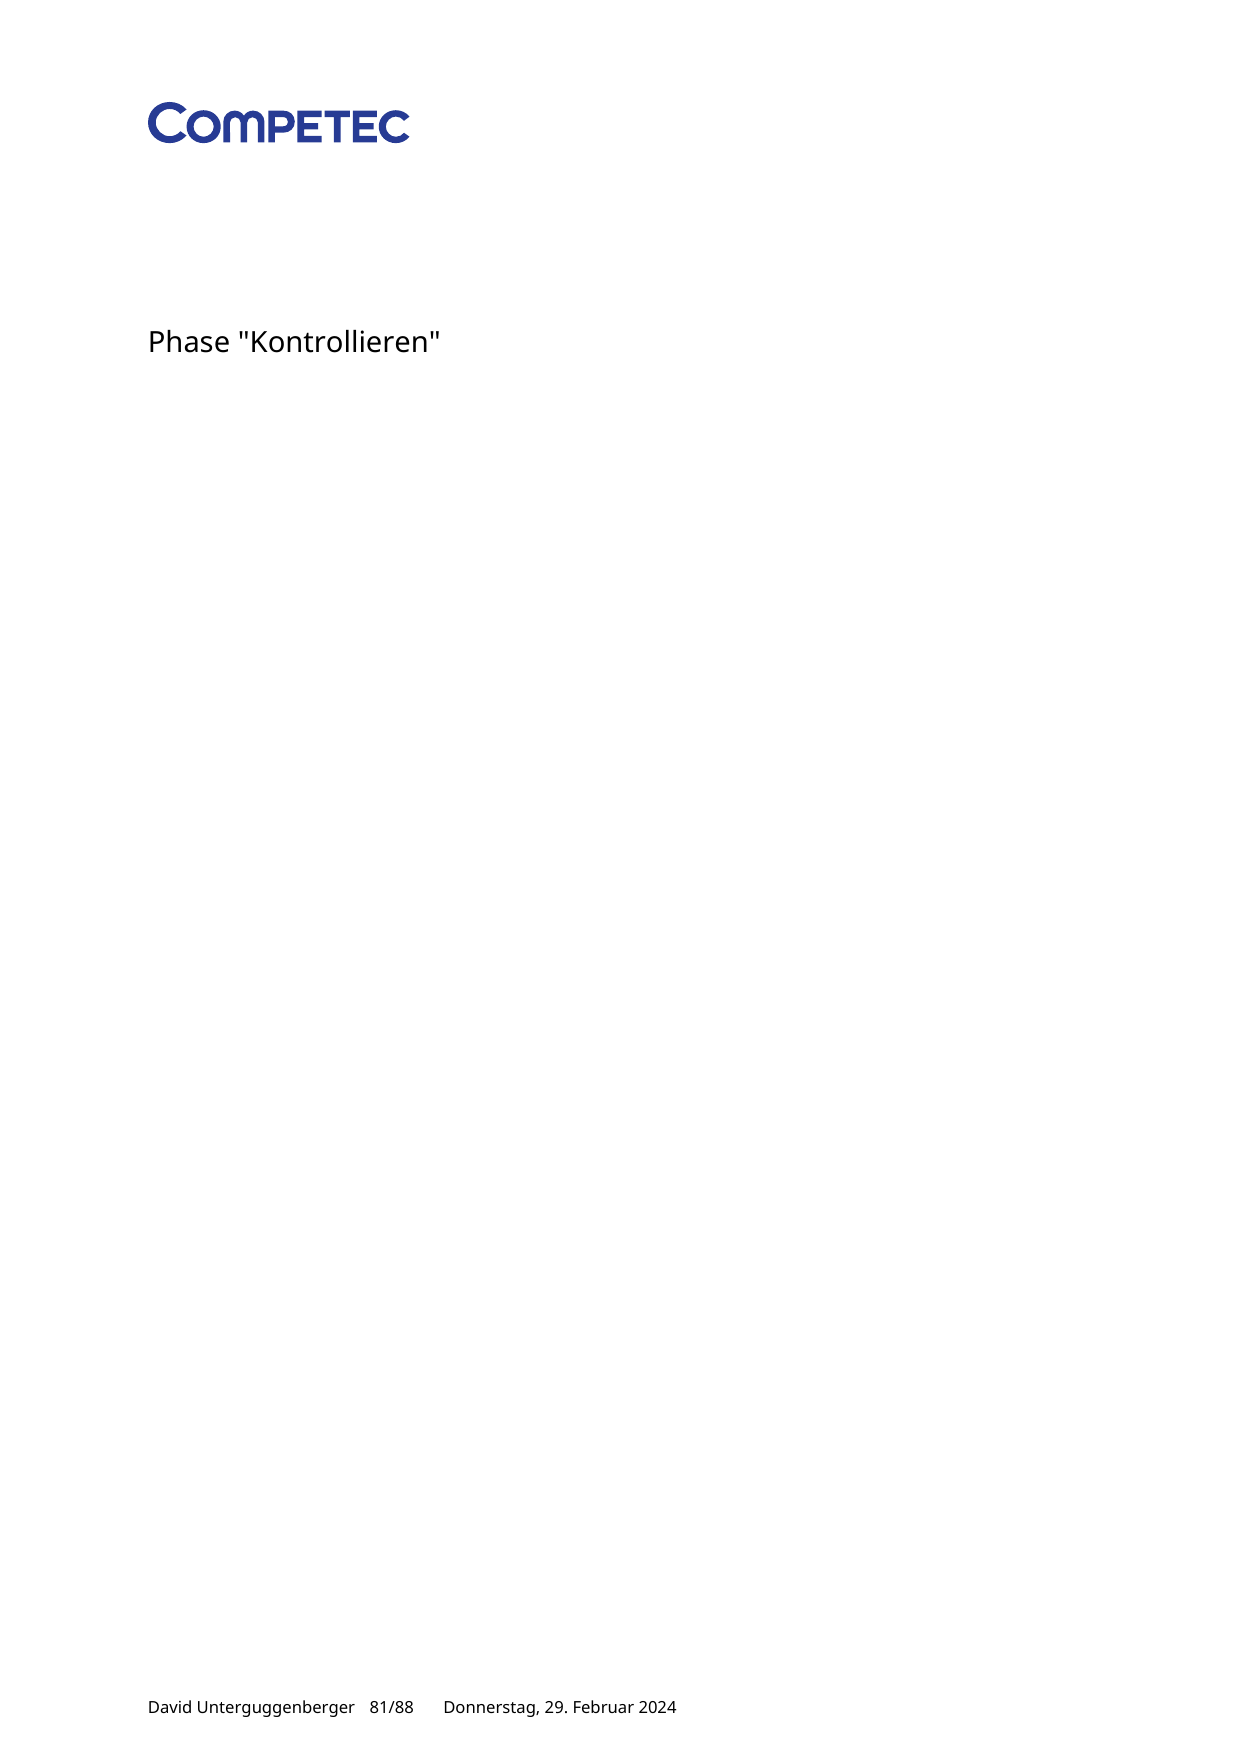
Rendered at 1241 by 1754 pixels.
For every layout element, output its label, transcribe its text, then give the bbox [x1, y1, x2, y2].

subtitle Phase "Kontrollieren" [148, 322, 1122, 361]
